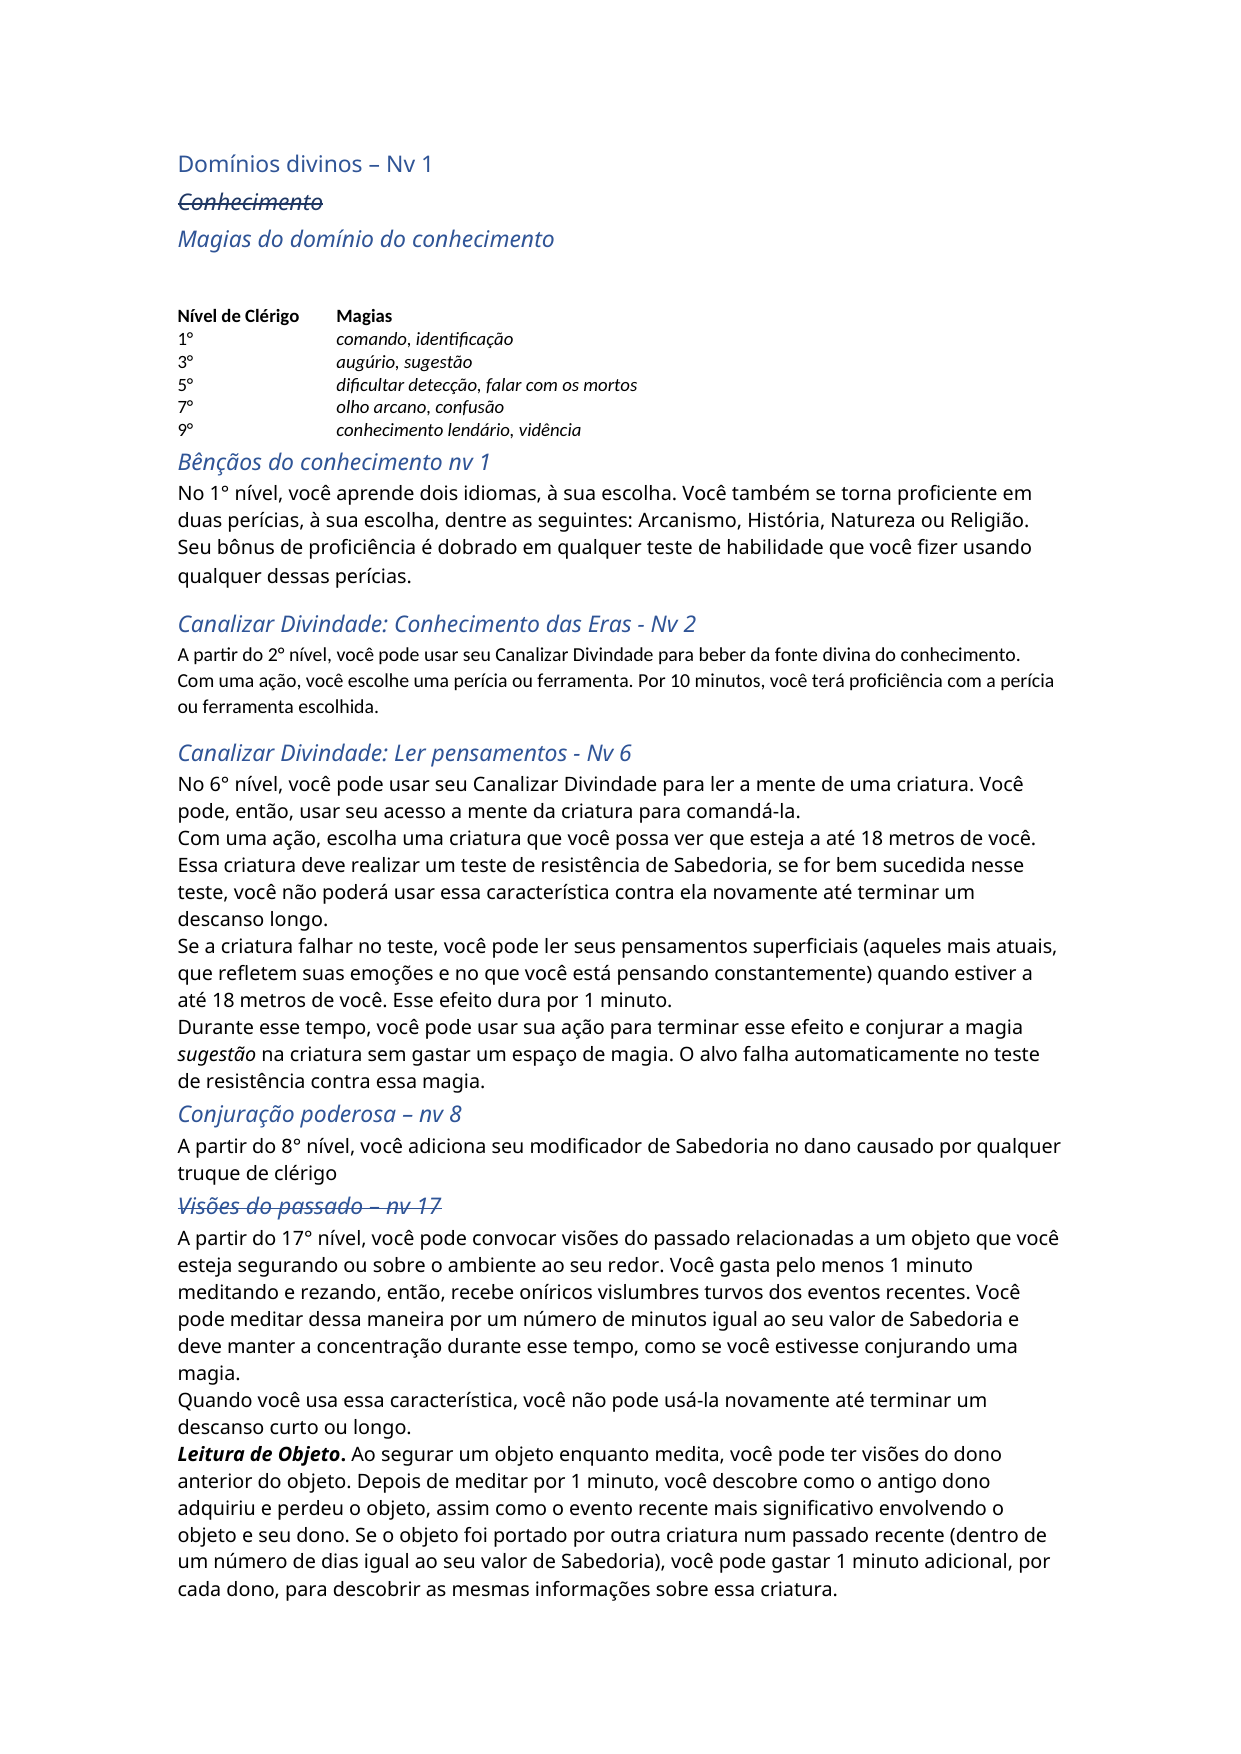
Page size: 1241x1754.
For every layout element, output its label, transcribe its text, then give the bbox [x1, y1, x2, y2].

table_cell comando, identificação [325, 327, 724, 350]
table_cell olho arcano, confusão [325, 396, 724, 419]
table_cell 9° [166, 419, 325, 442]
text Se a criatura falhar no teste, você pode ler seus pensamentos superficiais (aqueles mais atuais, que refletem suas emoções e no que você está pensando constantemente) quando estiver a até 18 metros de você. Esse efeito dura por 1 minuto. [177, 932, 1063, 1013]
table_cell conhecimento lendário, vidência [325, 419, 724, 442]
text Seu bônus de proficiência é dobrado em qualquer teste de habilidade que você fizer usando qualquer dessas perícias. [177, 533, 1063, 589]
table_cell 3° [166, 350, 325, 373]
table_cell dificultar detecção, falar com os mortos [325, 373, 724, 396]
subtitle Magias do domínio do conhecimento [177, 223, 1063, 255]
text A partir do 8° nível, você adiciona seu modificador de Sabedoria no dano causado por qualquer truque de clérigo [177, 1132, 1063, 1186]
text No 6° nível, você pode usar seu Canalizar Divindade para ler a mente de uma criatura. Você pode, então, usar seu acesso a mente da criatura para comandá-la. [177, 771, 1063, 824]
subtitle Bênçãos do conhecimento nv 1 [177, 446, 1063, 477]
table_cell augúrio, sugestão [325, 350, 724, 373]
subtitle Domínios divinos – Nv 1 [177, 148, 1063, 179]
subtitle Canalizar Divindade: Ler pensamentos - Nv 6 [177, 737, 1063, 768]
text Quando você usa essa característica, você não pode usá-la novamente até terminar um descanso curto ou longo. [177, 1386, 1063, 1440]
text A partir do 2° nível, você pode usar seu Canalizar Divindade para beber da fonte divina do conhecimento. Com uma ação, você escolhe uma perícia ou ferramenta. Por 10 minutos, você terá proficiência com a perícia ou ferramenta escolhida. [177, 642, 1063, 718]
table_cell 5° [166, 373, 325, 396]
subtitle Conhecimento [177, 186, 1063, 217]
text Durante esse tempo, você pode usar sua ação para terminar esse efeito e conjurar a magia sugestão na criatura sem gastar um espaço de magia. O alvo falha automaticamente no teste de resistência contra essa magia. [177, 1013, 1063, 1094]
table_cell 1° [166, 327, 325, 350]
text No 1° nível, você aprende dois idiomas, à sua escolha. Você também se torna proficiente em duas perícias, à sua escolha, dentre as seguintes: Arcanismo, História, Natureza ou Religião. [177, 479, 1063, 533]
text A partir do 17° nível, você pode convocar visões do passado relacionadas a um objeto que você esteja segurando ou sobre o ambiente ao seu redor. Você gasta pelo menos 1 minuto meditando e rezando, então, recebe oníricos vislumbres turvos dos eventos recentes. Você pode meditar dessa maneira por um número de minutos igual ao seu valor de Sabedoria e deve manter a concentração durante esse tempo, como se você estivesse conjurando uma magia. [177, 1224, 1063, 1386]
text Com uma ação, escolha uma criatura que você possa ver que esteja a até 18 metros de você. Essa criatura deve realizar um teste de resistência de Sabedoria, se for bem sucedida nesse teste, você não poderá usar essa característica contra ela novamente até terminar um descanso longo. [177, 824, 1063, 932]
subtitle Visões do passado – nv 17 [177, 1190, 1063, 1222]
table_header Magias [325, 304, 724, 327]
subtitle Canalizar Divindade: Conhecimento das Eras - Nv 2 [177, 608, 1063, 639]
table_header Nível de Clérigo [166, 304, 325, 327]
text Leitura de Objeto. Ao segurar um objeto enquanto medita, você pode ter visões do dono anterior do objeto. Depois de meditar por 1 minuto, você descobre como o antigo dono adquiriu e perdeu o objeto, assim como o evento recente mais significativo envolvendo o objeto e seu dono. Se o objeto foi portado por outra criatura num passado recente (dentro de um número de dias igual ao seu valor de Sabedoria), você pode gastar 1 minuto adicional, por cada dono, para descobrir as mesmas informações sobre essa criatura. [177, 1440, 1063, 1602]
table_cell 7° [166, 396, 325, 419]
subtitle Conjuração poderosa – nv 8 [177, 1098, 1063, 1130]
